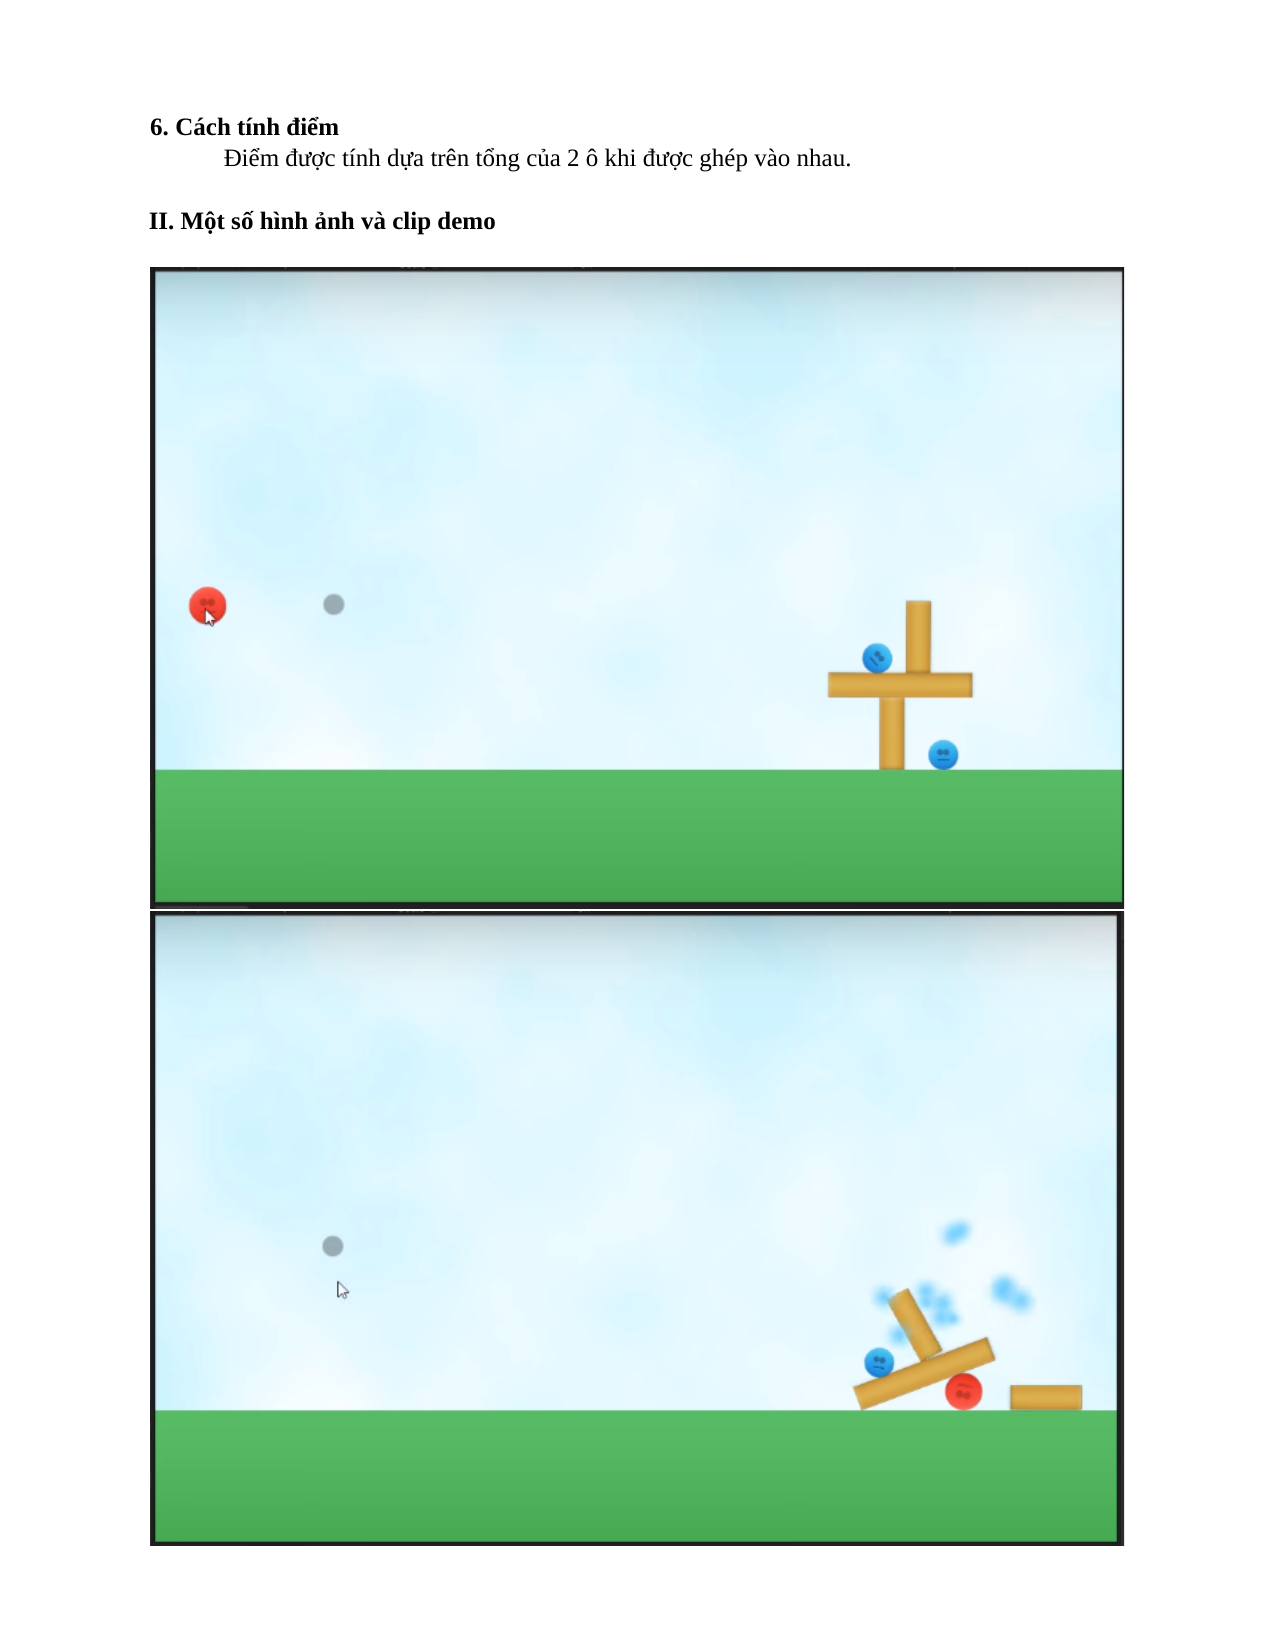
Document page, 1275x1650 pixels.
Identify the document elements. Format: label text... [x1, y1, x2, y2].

text Điểm được tính dựa trên tổng của 2 ô khi được ghép vào nhau. [223, 143, 1124, 172]
list Cách tính điểm [150, 112, 1124, 141]
picture [150, 911, 1125, 1546]
picture [150, 267, 1125, 909]
text II. Một số hình ảnh và clip demo [148, 206, 1124, 234]
